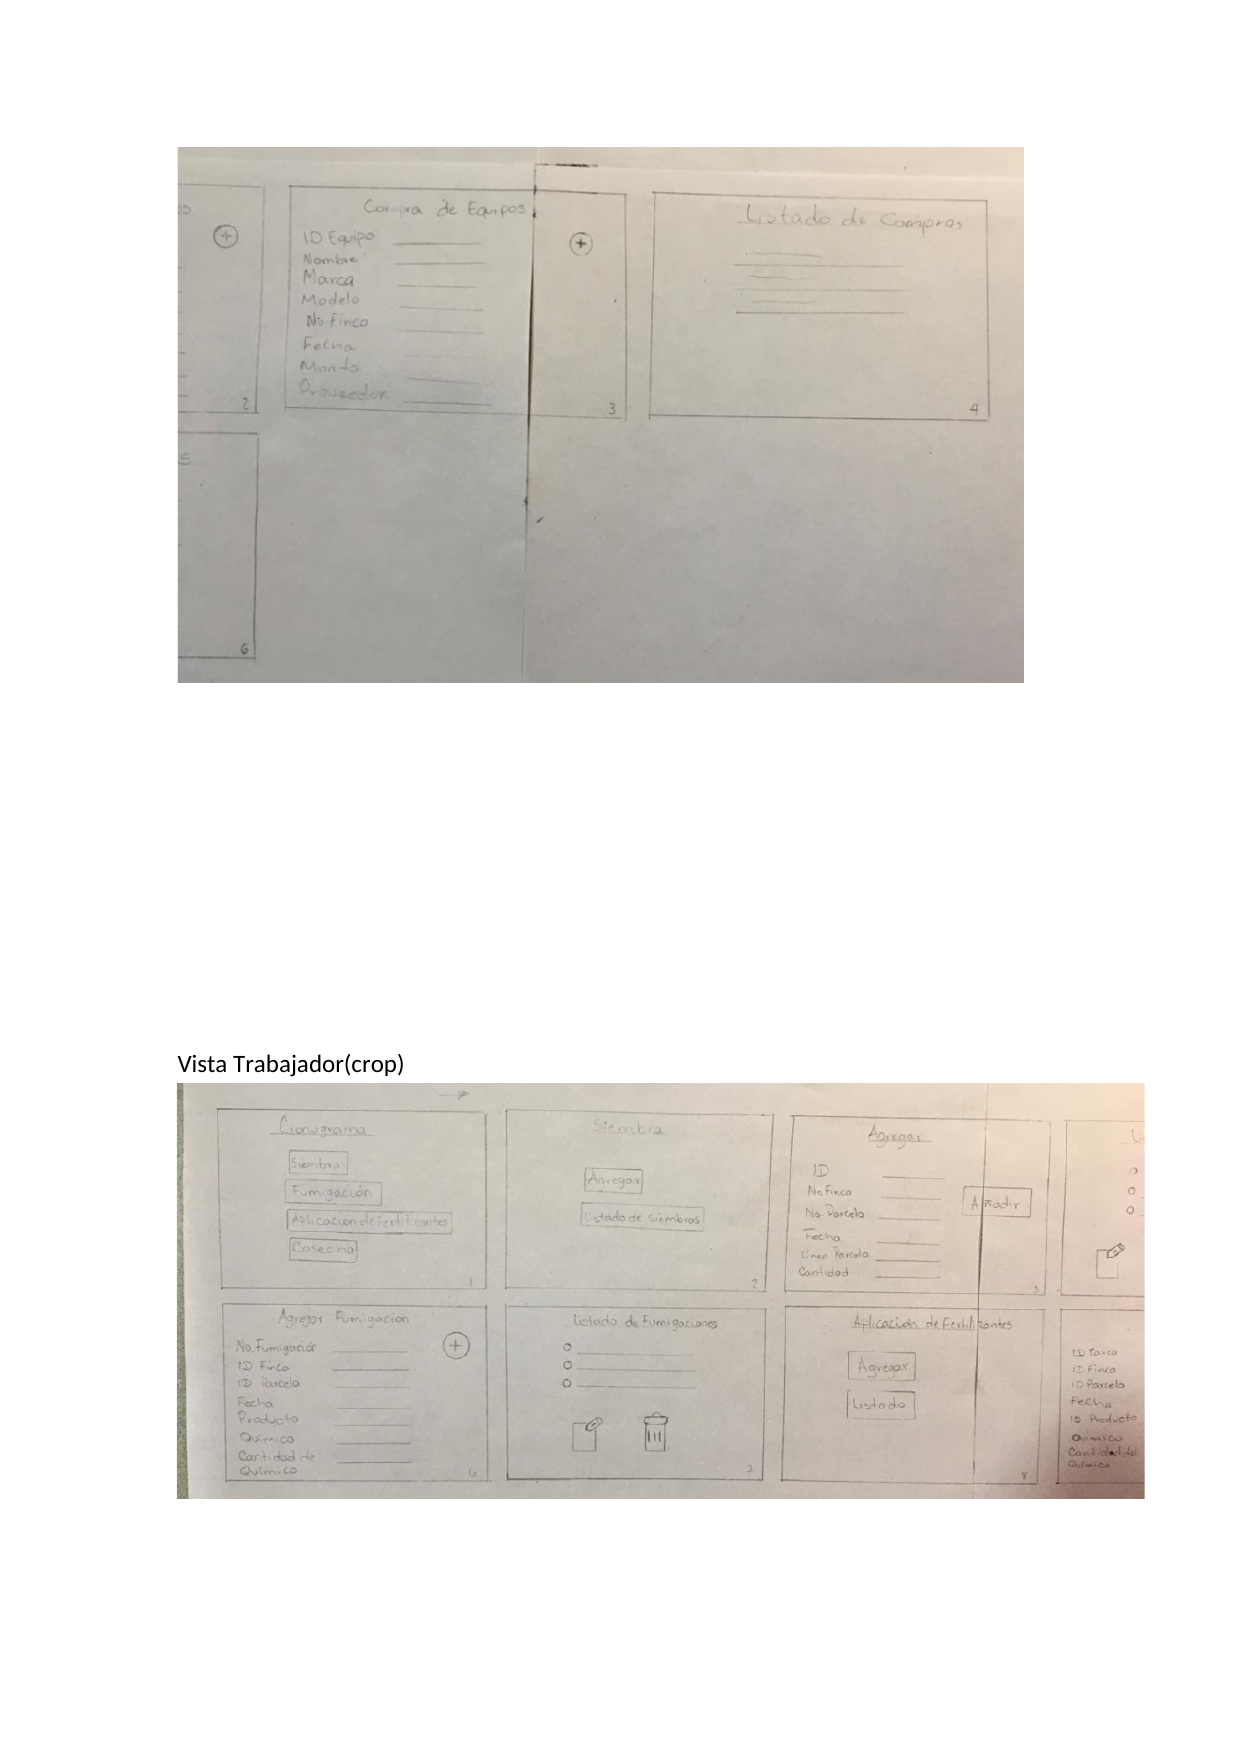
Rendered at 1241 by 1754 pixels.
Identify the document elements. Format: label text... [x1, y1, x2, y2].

picture [178, 1083, 1145, 1499]
picture [179, 147, 1024, 683]
text Vista Trabajador(crop) [177, 1048, 1063, 1083]
